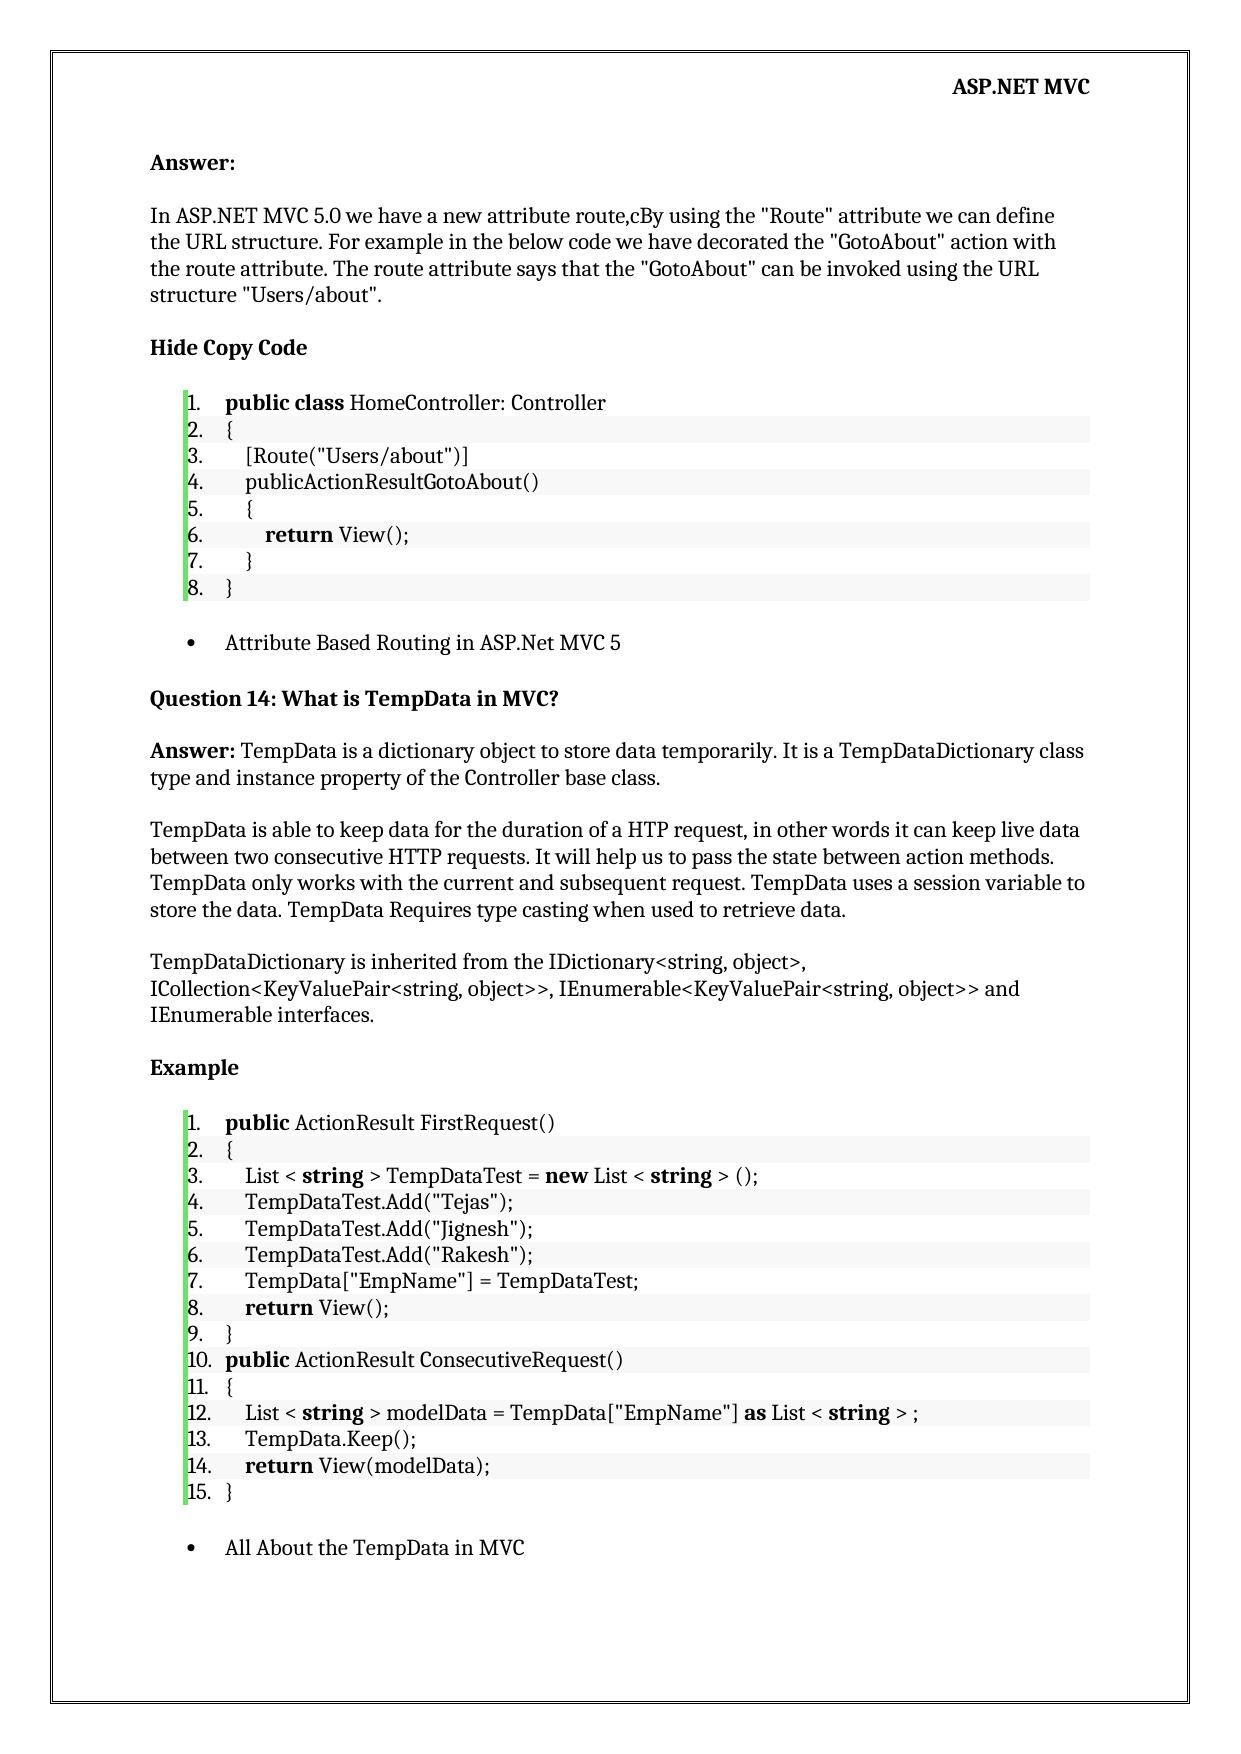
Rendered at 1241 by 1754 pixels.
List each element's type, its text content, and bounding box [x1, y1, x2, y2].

list public ActionResult ConsecutiveRequest() [188, 1347, 1090, 1373]
list } [188, 1321, 1090, 1347]
list } [188, 1479, 1090, 1505]
list return View(); [188, 522, 1090, 548]
text Question 14: What is TempData in MVC? Answer: TempData is a dictionary object to store data temporarily. It is a TempDataDictionary class type and instance property of the Controller base class. TempData is able to keep data for the duration of a HTP request, in other words it can keep live data between two consecutive HTTP requests. It will help us to pass the state between action methods. TempData only works with the current and subsequent request. TempData uses a session variable to store the data. TempData Requires type casting when used to retrieve data. TempDataDictionary is inherited from the IDictionary<string, object>, ICollection<KeyValuePair<string, object>>, IEnumerable<KeyValuePair<string, object>> and IEnumerable interfaces. Example [150, 686, 1090, 1081]
list TempDataTest.Add("Tejas"); [188, 1189, 1090, 1215]
list } [188, 574, 1090, 601]
list TempData.Keep(); [188, 1426, 1090, 1453]
list List < string > modelData = TempData["EmpName"] as List < string > ; [188, 1400, 1090, 1426]
list TempData["EmpName"] = TempDataTest; [188, 1268, 1090, 1294]
list publicActionResultGotoAbout() [188, 469, 1090, 495]
list TempDataTest.Add("Jignesh"); [188, 1215, 1090, 1242]
list { [188, 495, 1090, 522]
list return View(); [188, 1294, 1090, 1321]
list List < string > TempDataTest = new List < string > (); [188, 1163, 1090, 1189]
list public class HomeController: Controller [188, 390, 1090, 416]
list All About the TempData in MVC [187, 1534, 1090, 1561]
list Attribute Based Routing in ASP.Net MVC 5 [187, 630, 1090, 656]
list return View(modelData); [188, 1453, 1090, 1479]
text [150, 150, 1090, 361]
list } [188, 548, 1090, 574]
list { [188, 1373, 1090, 1400]
list { [188, 416, 1090, 443]
list { [188, 1136, 1090, 1163]
list TempDataTest.Add("Rakesh"); [188, 1242, 1090, 1268]
list public ActionResult FirstRequest() [188, 1110, 1090, 1136]
list [Route("Users/about")] [188, 443, 1090, 469]
